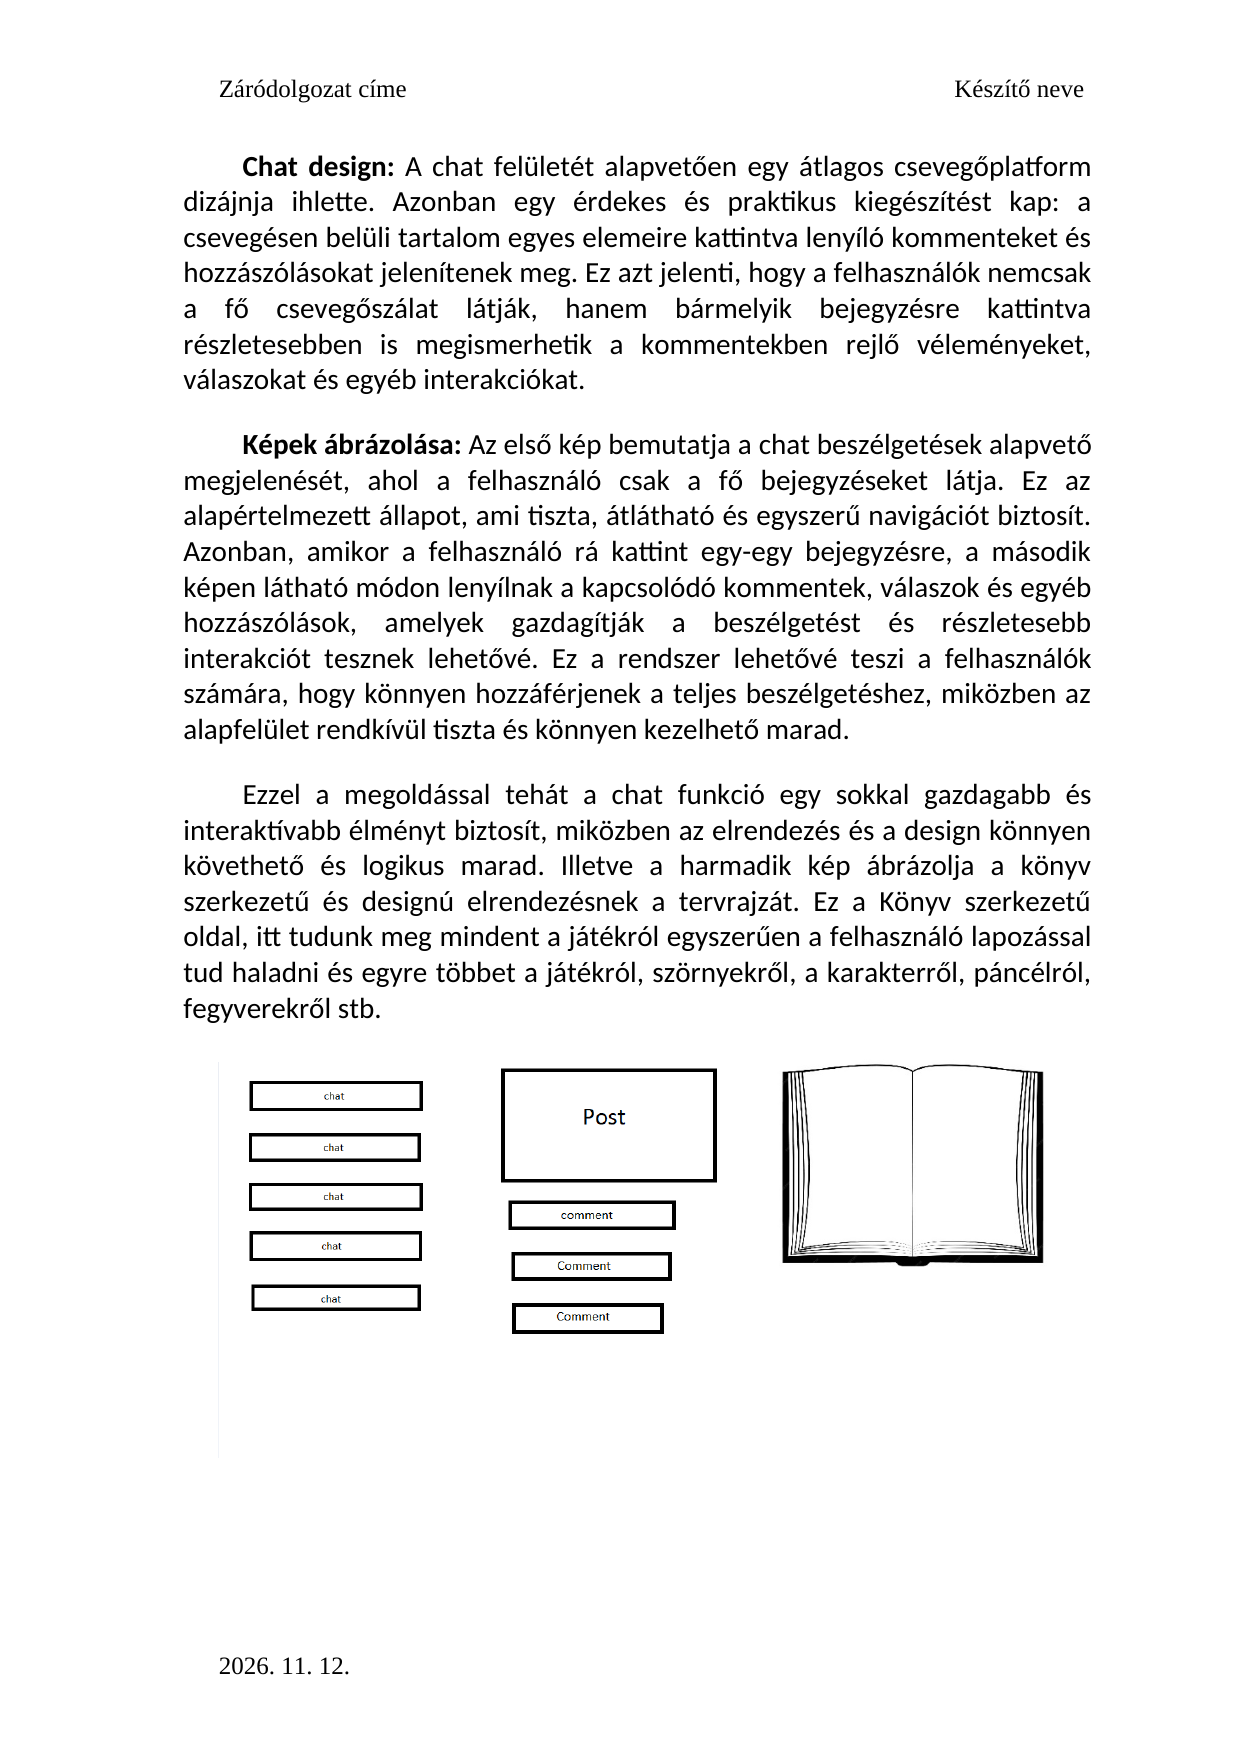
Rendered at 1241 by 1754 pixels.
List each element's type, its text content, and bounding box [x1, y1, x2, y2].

text Chat design: A chat felületét alapvetően egy átlagos csevegőplatform dizájnja ihlette. Azonban egy érdekes és praktikus kiegészítést kap: a csevegésen belüli tartalom egyes elemeire kattintva lenyíló kommenteket és hozzászólásokat jelenítenek meg. Ez azt jelenti, hogy a felhasználók nemcsak a fő csevegőszálat látják, hanem bármelyik bejegyzésre kattintva részletesebben is megismerhetik a kommentekben rejlő véleményeket, válaszokat és egyéb interakciókat. [183, 148, 1092, 397]
text Ezzel a megoldással tehát a chat funkció egy sokkal gazdagabb és interaktívabb élményt biztosít, miközben az elrendezés és a design könnyen követhető és logikus marad. Illetve a harmadik kép ábrázolja a könyv szerkezetű és designú elrendezésnek a tervrajzát. Ez a Könyv szerkezetű oldal, itt tudunk meg mindent a játékról egyszerűen a felhasználó lapozással tud haladni és egyre többet a játékról, szörnyekről, a karakterről, páncélról, fegyverekről stb. [183, 776, 1092, 1025]
text Képek ábrázolása: Az első kép bemutatja a chat beszélgetések alapvető megjelenését, ahol a felhasználó csak a fő bejegyzéseket látja. Ez az alapértelmezett állapot, ami tiszta, átlátható és egyszerű navigációt biztosít. Azonban, amikor a felhasználó rá kattint egy-egy bejegyzésre, a második képen látható módon lenyílnak a kapcsolódó kommentek, válaszok és egyéb hozzászólások, amelyek gazdagítják a beszélgetést és részletesebb interakciót tesznek lehetővé. Ez a rendszer lehetővé teszi a felhasználók számára, hogy könnyen hozzáférjenek a teljes beszélgetéshez, miközben az alapfelület rendkívül tiszta és könnyen kezelhető marad. [183, 426, 1092, 747]
picture [461, 1054, 744, 1458]
picture [218, 1062, 447, 1458]
picture [773, 1026, 1052, 1304]
